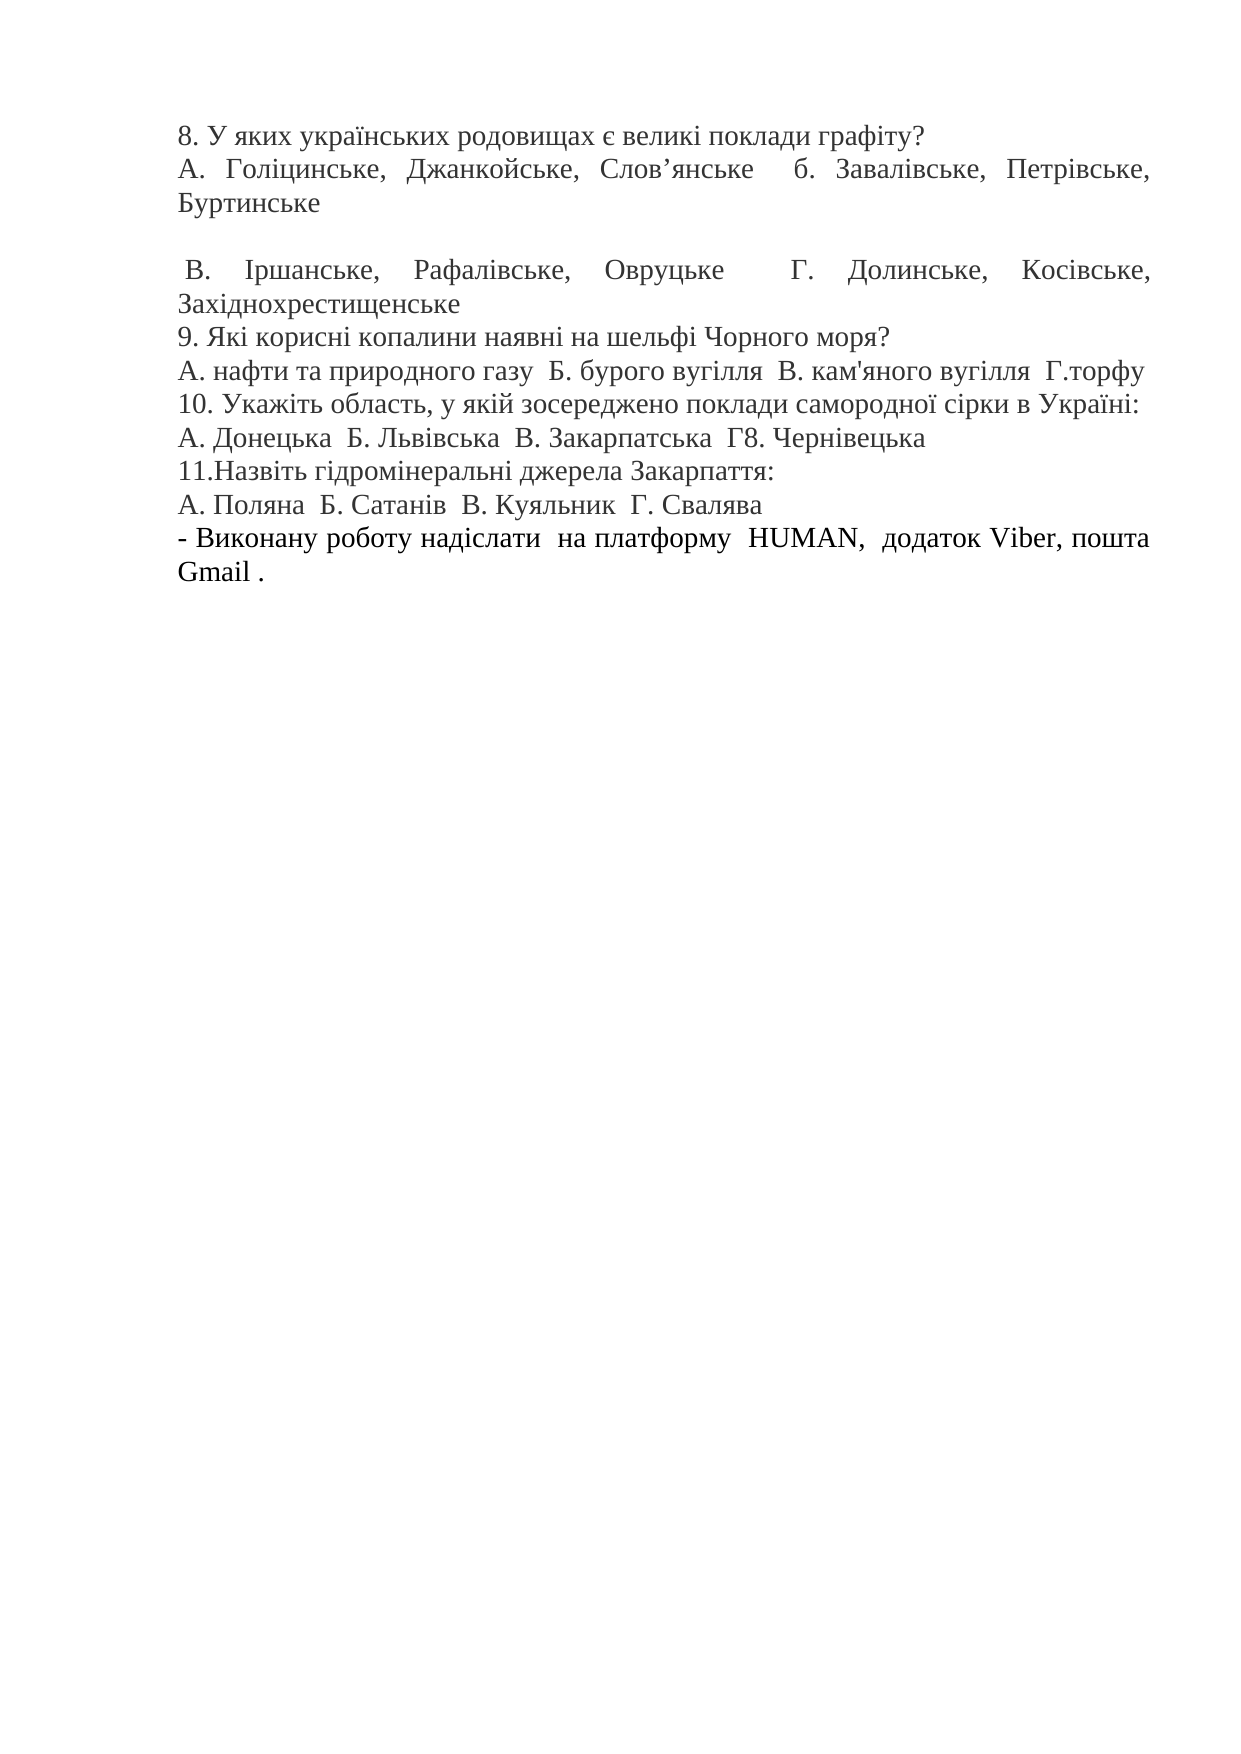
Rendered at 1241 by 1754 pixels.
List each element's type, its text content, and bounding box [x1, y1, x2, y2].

text А. Голіцинське, Джанкойське, Слов’янське б. Завалівське, Петрівське, Буртинське [177, 152, 1152, 219]
text В. Іршанське, Рафалівське, Овруцьке Г. Долинське, Косівське, Західнохрестищенське [177, 252, 1152, 319]
text 11.Назвіть гідромінеральні джерела Закарпаття: [177, 453, 1152, 487]
text - Виконану роботу надіслати на платформу HUMAN, додаток Viber, пошта Gmail . [177, 521, 1152, 588]
text 8. У яких українських родовищах є великі поклади графіту? [177, 118, 1152, 152]
text А. Поляна Б. Сатанів В. Куяльник Г. Свалява [177, 487, 1152, 521]
text 10. Укажіть область, у якій зосереджено поклади самородної сірки в Україні: [177, 386, 1152, 420]
text 9. Які корисні копалини наявні на шельфі Чорного моря? [177, 319, 1152, 353]
text А. Донецька Б. Львівська В. Закарпатська Г8. Чернівецька [177, 420, 1152, 453]
text А. нафти та природного газу Б. бурого вугілля В. кам'яного вугілля Г.торфу [177, 353, 1152, 386]
